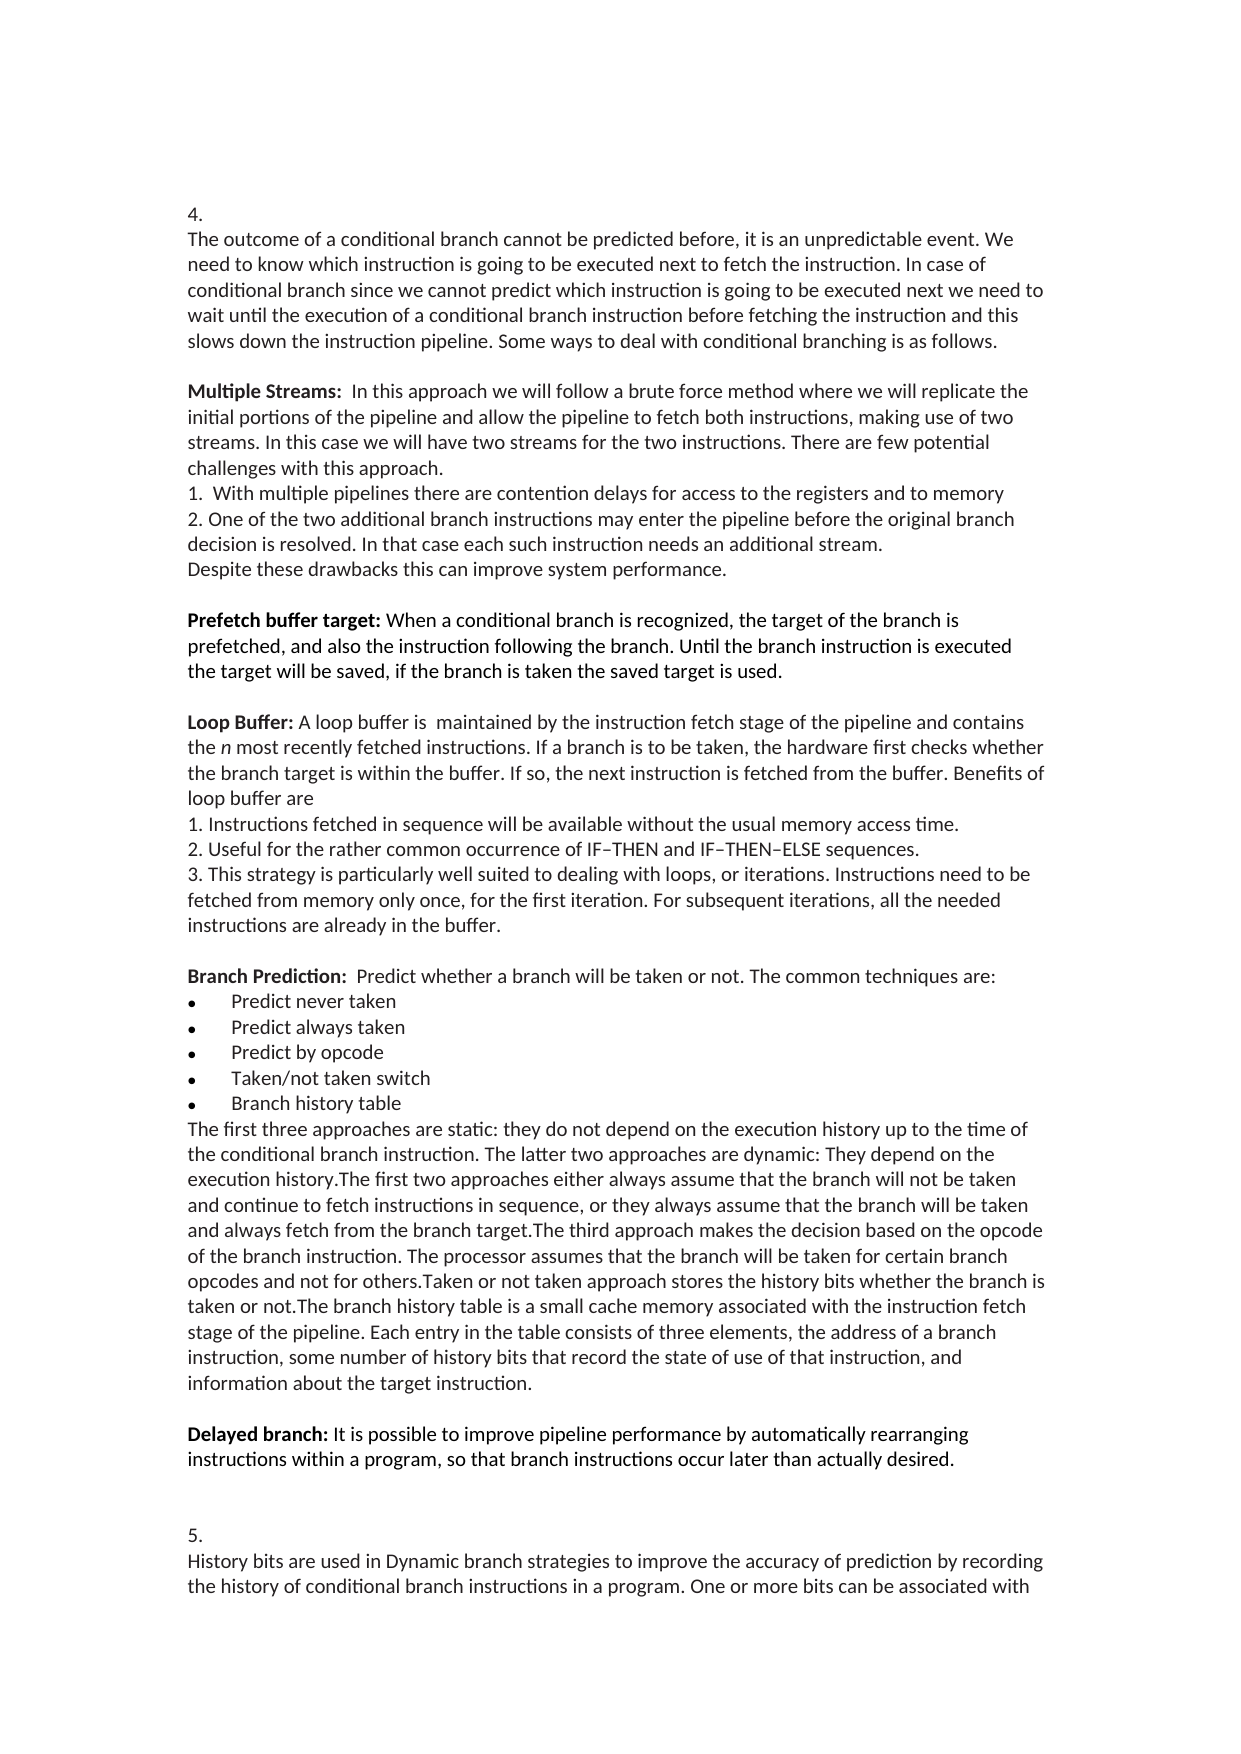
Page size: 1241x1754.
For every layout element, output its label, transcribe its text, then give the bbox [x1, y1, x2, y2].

text the target will be saved, if the branch is taken the saved target is used. [187, 658, 1053, 684]
text 2. Useful for the rather common occurrence of IF–THEN and IF–THEN–ELSE sequences. [187, 836, 1053, 862]
text Prefetch buffer target: When a conditional branch is recognized, the target of the branch is prefetched, and also the instruction following the branch. Until the branch instruction is executed [187, 607, 1053, 658]
text 5. [187, 1522, 1053, 1548]
list Predict always taken [187, 1014, 1053, 1039]
text Loop Buffer: A loop buffer is maintained by the instruction fetch stage of the pipeline and contains the n most recently fetched instructions. If a branch is to be taken, the hardware first checks whether the branch target is within the buffer. If so, the next instruction is fetched from the buffer. Benefits of loop buffer are [187, 709, 1053, 811]
list Predict by opcode [187, 1039, 1053, 1065]
text The first three approaches are static: they do not depend on the execution history up to the time of the conditional branch instruction. The latter two approaches are dynamic: They depend on the execution history.The first two approaches either always assume that the branch will not be taken and continue to fetch instructions in sequence, or they always assume that the branch will be taken and always fetch from the branch target.The third approach makes the decision based on the opcode of the branch instruction. The processor assumes that the branch will be taken for certain branch opcodes and not for others.Taken or not taken approach stores the history bits whether the branch is taken or not.The branch history table is a small cache memory associated with the instruction fetch stage of the pipeline. Each entry in the table consists of three elements, the address of a branch instruction, some number of history bits that record the state of use of that instruction, and information about the target instruction. [187, 1116, 1053, 1395]
list Despite these drawbacks this can improve system performance. [187, 557, 1053, 582]
list With multiple pipelines there are contention delays for access to the registers and to memory [187, 480, 1053, 506]
text 3. This strategy is particularly well suited to dealing with loops, or iterations. Instructions need to be fetched from memory only once, for the first iteration. For subsequent iterations, all the needed instructions are already in the buffer. [187, 862, 1053, 938]
list The outcome of a conditional branch cannot be predicted before, it is an unpredictable event. We need to know which instruction is going to be executed next to fetch the instruction. In case of conditional branch since we cannot predict which instruction is going to be executed next we need to wait until the execution of a conditional branch instruction before fetching the instruction and this slows down the instruction pipeline. Some ways to deal with conditional branching is as follows. [187, 226, 1053, 353]
list Predict never taken [187, 989, 1053, 1014]
text Delayed branch: It is possible to improve pipeline performance by automatically rearranging instructions within a program, so that branch instructions occur later than actually desired. [187, 1421, 1053, 1472]
text Branch Prediction: Predict whether a branch will be taken or not. The common techniques are: [187, 963, 1053, 989]
text Multiple Streams: In this approach we will follow a brute force method where we will replicate the initial portions of the pipeline and allow the pipeline to fetch both instructions, making use of two streams. In this case we will have two streams for the two instructions. There are few potential challenges with this approach. [187, 379, 1053, 480]
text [187, 1548, 1053, 1599]
list Instructions fetched in sequence will be available without the usual memory access time. [187, 811, 1053, 836]
list 4. [187, 201, 1053, 226]
list Branch history table [187, 1090, 1053, 1116]
list Taken/not taken switch [187, 1065, 1053, 1090]
